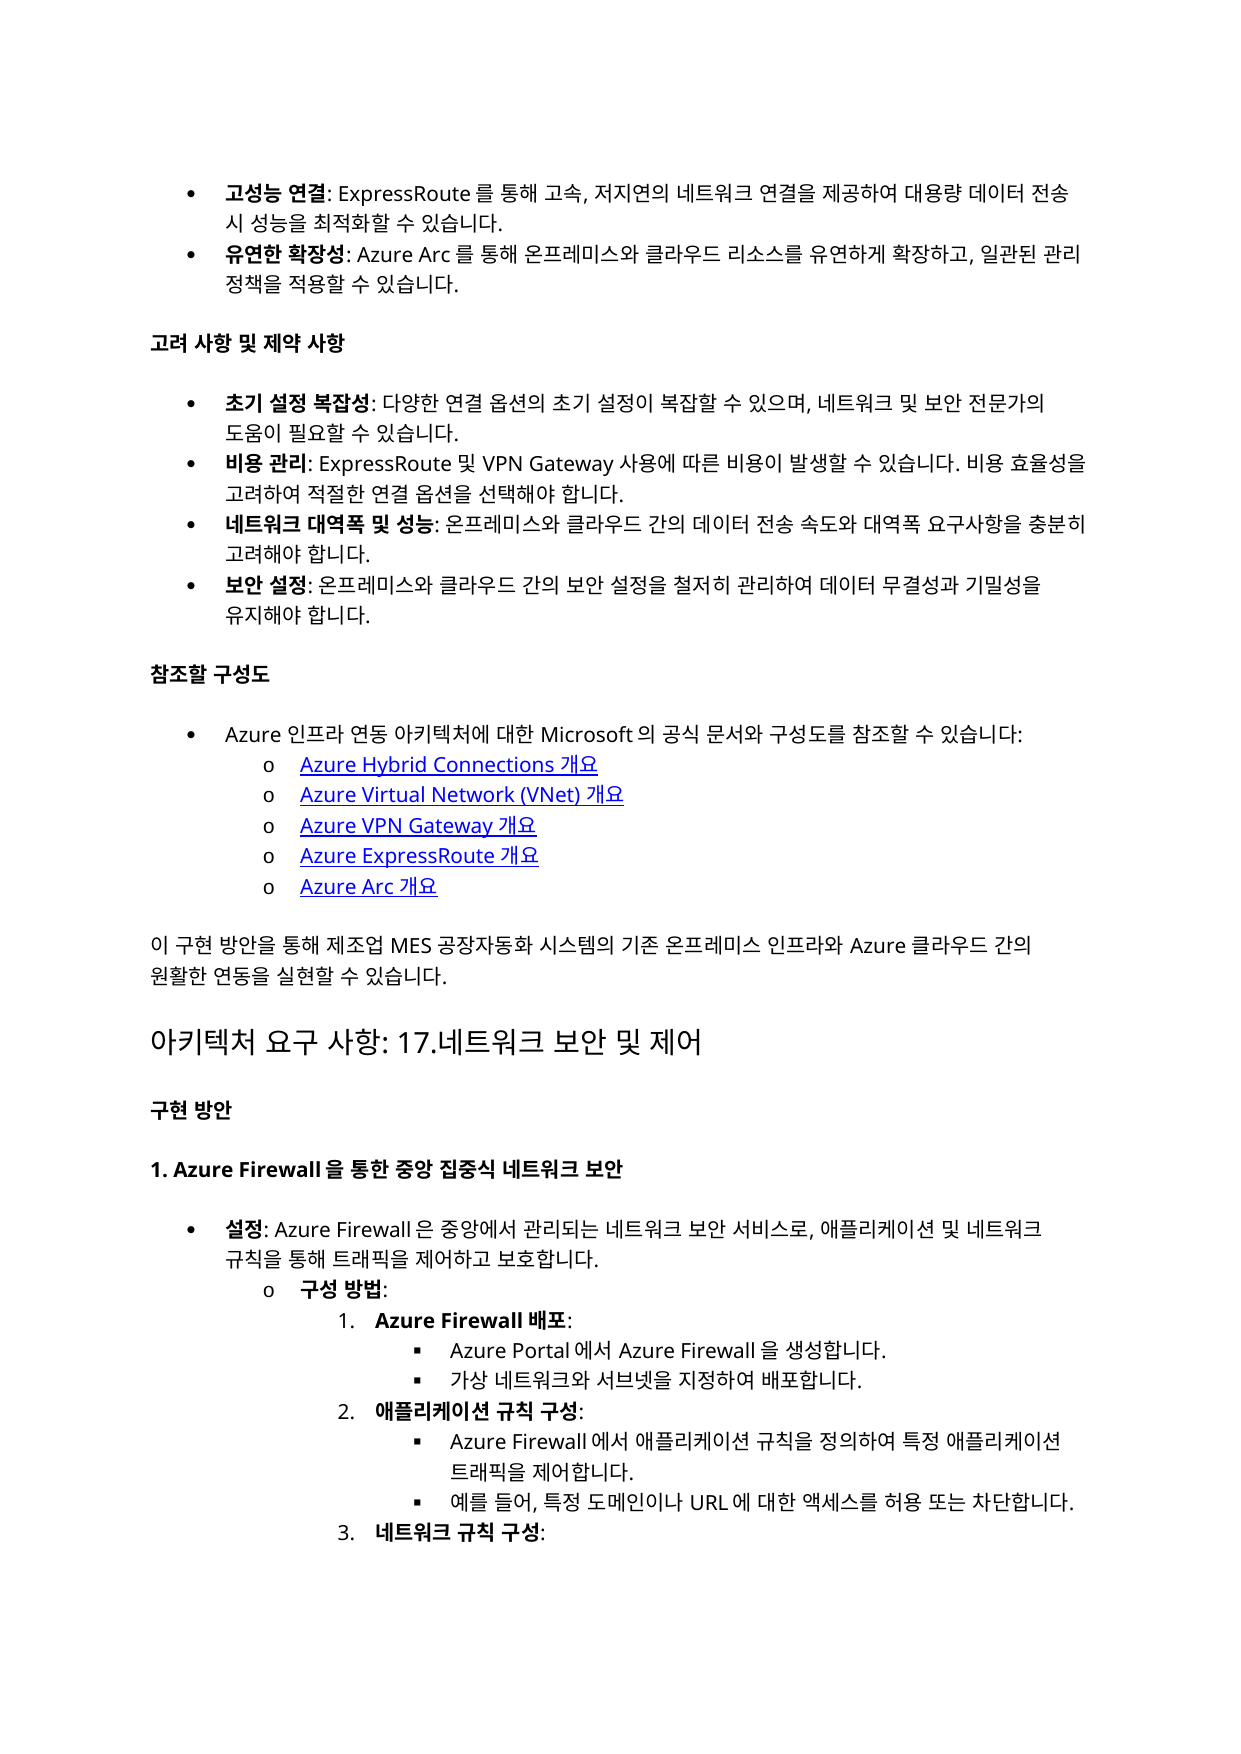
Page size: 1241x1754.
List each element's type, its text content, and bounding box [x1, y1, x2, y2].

list 보안 설정: 온프레미스와 클라우드 간의 보안 설정을 철저히 관리하여 데이터 무결성과 기밀성을 유지해야 합니다. [187, 569, 1090, 629]
list 네트워크 대역폭 및 성능: 온프레미스와 클라우드 간의 데이터 전송 속도와 대역폭 요구사항을 충분히 고려해야 합니다. [187, 508, 1090, 569]
list 애플리케이션 규칙 구성: [337, 1395, 1090, 1425]
text 참조할 구성도 [150, 659, 1090, 689]
text 1. Azure Firewall을 통한 중앙 집중식 네트워크 보안 [150, 1154, 1090, 1184]
list Azure Portal에서 Azure Firewall을 생성합니다. [412, 1334, 1090, 1365]
list 구성 방법: [262, 1274, 1090, 1304]
list Azure Arc 개요 [262, 870, 1090, 900]
list 네트워크 규칙 구성: [337, 1516, 1090, 1547]
list 유연한 확장성: Azure Arc를 통해 온프레미스와 클라우드 리소스를 유연하게 확장하고, 일관된 관리 정책을 적용할 수 있습니다. [187, 238, 1090, 298]
text 고려 사항 및 제약 사항 [150, 328, 1090, 358]
list Azure VPN Gateway 개요 [262, 809, 1090, 839]
list Azure ExpressRoute 개요 [262, 839, 1090, 870]
list Azure Virtual Network (VNet) 개요 [262, 779, 1090, 809]
text 이 구현 방안을 통해 제조업 MES 공장자동화 시스템의 기존 온프레미스 인프라와 Azure 클라우드 간의 원활한 연동을 실현할 수 있습니다. [150, 929, 1090, 990]
list Azure Hybrid Connections 개요 [262, 748, 1090, 779]
list Azure 인프라 연동 아키텍처에 대한 Microsoft의 공식 문서와 구성도를 참조할 수 있습니다: [187, 718, 1090, 748]
list Azure Firewall 배포: [337, 1304, 1090, 1334]
list 비용 관리: ExpressRoute 및 VPN Gateway 사용에 따른 비용이 발생할 수 있습니다. 비용 효율성을 고려하여 적절한 연결 옵션을 선택해야 합니다. [187, 448, 1090, 508]
text 구현 방안 [150, 1094, 1090, 1124]
list Azure Firewall에서 애플리케이션 규칙을 정의하여 특정 애플리케이션 트래픽을 제어합니다. [412, 1425, 1090, 1486]
list 가상 네트워크와 서브넷을 지정하여 배포합니다. [412, 1365, 1090, 1395]
list 초기 설정 복잡성: 다양한 연결 옵션의 초기 설정이 복잡할 수 있으며, 네트워크 및 보안 전문가의 도움이 필요할 수 있습니다. [187, 387, 1090, 448]
list 설정: Azure Firewall은 중앙에서 관리되는 네트워크 보안 서비스로, 애플리케이션 및 네트워크 규칙을 통해 트래픽을 제어하고 보호합니다. [187, 1213, 1090, 1274]
subtitle 아키텍처 요구 사항: 17.네트워크 보안 및 제어 [150, 1019, 1090, 1062]
list 고성능 연결: ExpressRoute를 통해 고속, 저지연의 네트워크 연결을 제공하여 대용량 데이터 전송 시 성능을 최적화할 수 있습니다. [187, 177, 1090, 238]
list 예를 들어, 특정 도메인이나 URL에 대한 액세스를 허용 또는 차단합니다. [412, 1486, 1090, 1516]
